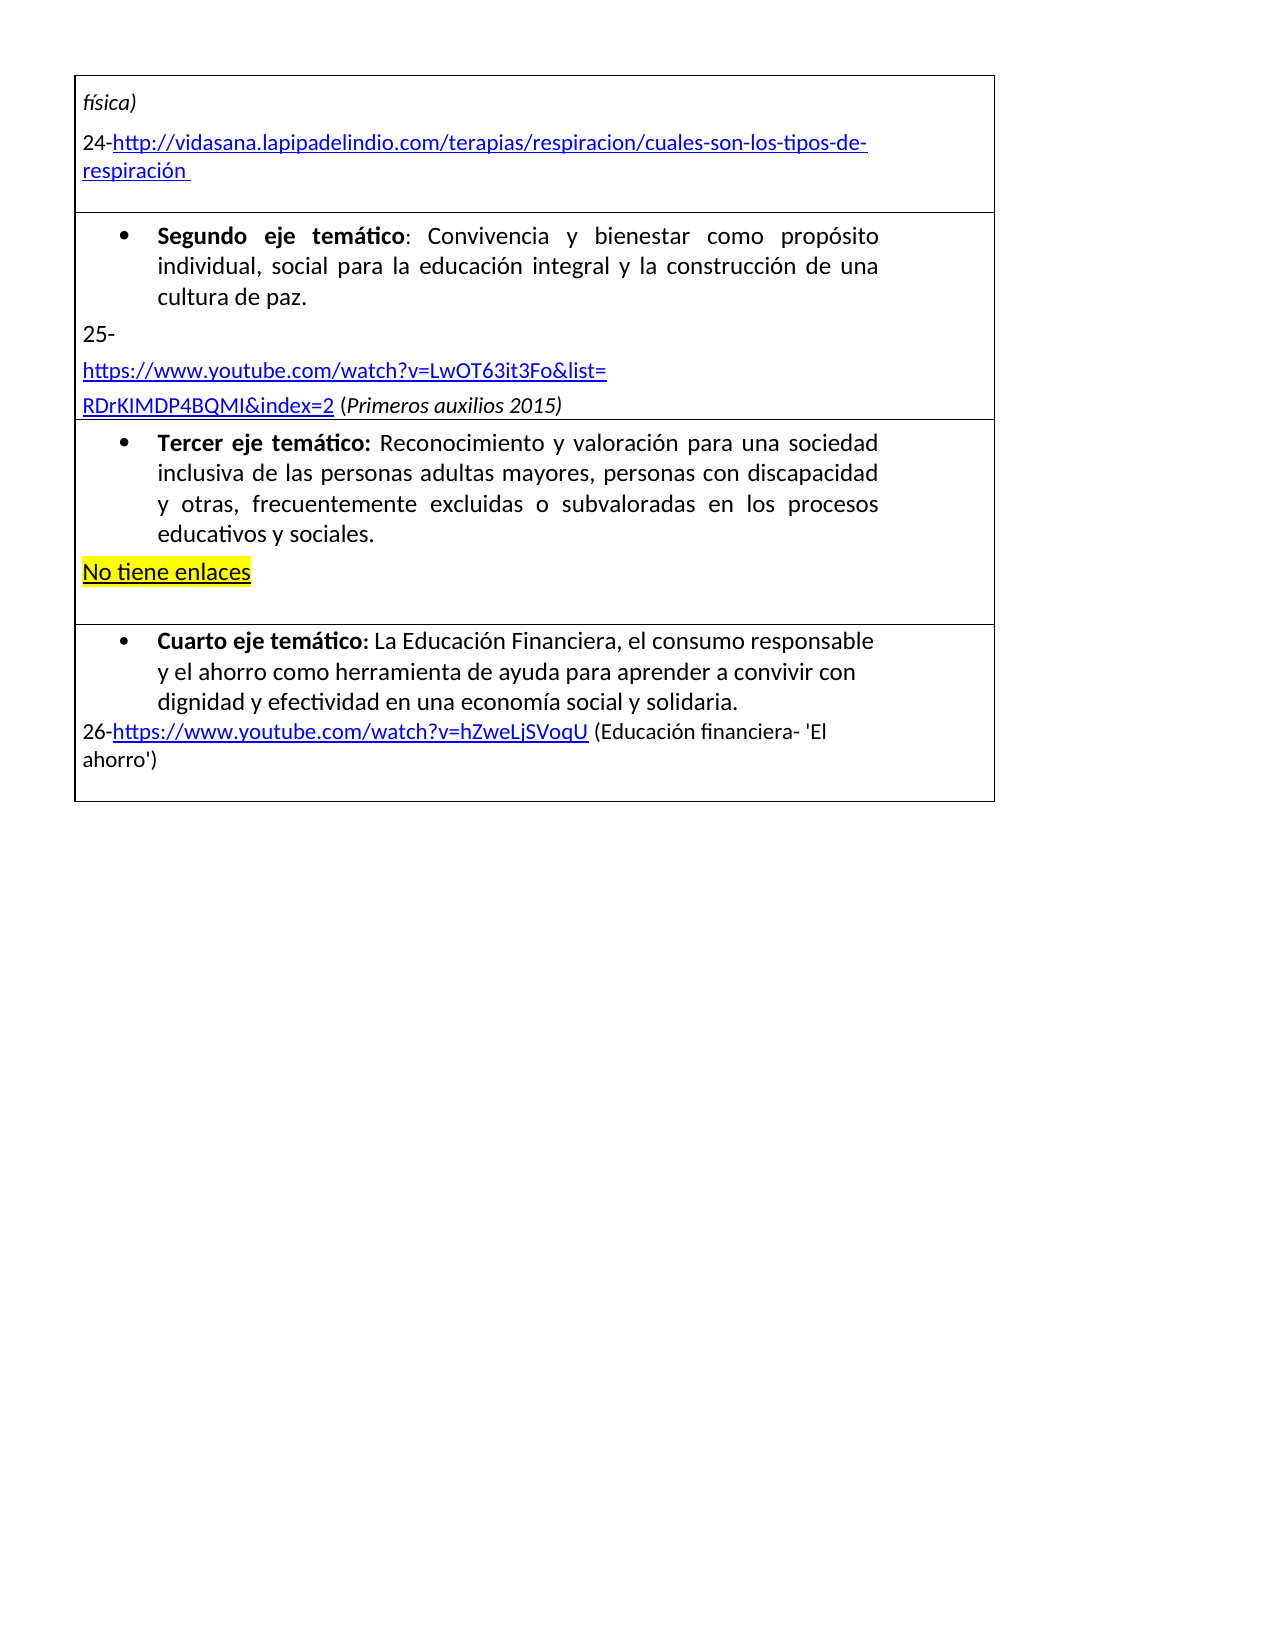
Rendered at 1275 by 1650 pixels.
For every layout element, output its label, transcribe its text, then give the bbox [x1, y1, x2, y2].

table_cell Tercer eje temático: Reconocimiento y valoración para una sociedad inclusiva de las personas adultas mayores, personas con discapacidad y otras, frecuentemente excluidas o subvaloradas en los procesos educativos y sociales. No tiene enlaces [76, 420, 994, 624]
table_cell Segundo eje temático: Convivencia y bienestar como propósito individual, social para la educación integral y la construcción de una cultura de paz. 25- https://www.youtube.com/watch?v=LwOT63it3Fo&list= RDrKIMDP4BQMI&index=2 (Primeros auxilios 2015) [76, 213, 994, 419]
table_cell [76, 76, 994, 212]
table_cell Cuarto eje temático: La Educación Financiera, el consumo responsable y el ahorro como herramienta de ayuda para aprender a convivir con dignidad y efectividad en una economía social y solidaria. 26-https://www.youtube.com/watch?v=hZweLjSVoqU (Educación financiera- 'El ahorro') [76, 625, 994, 801]
